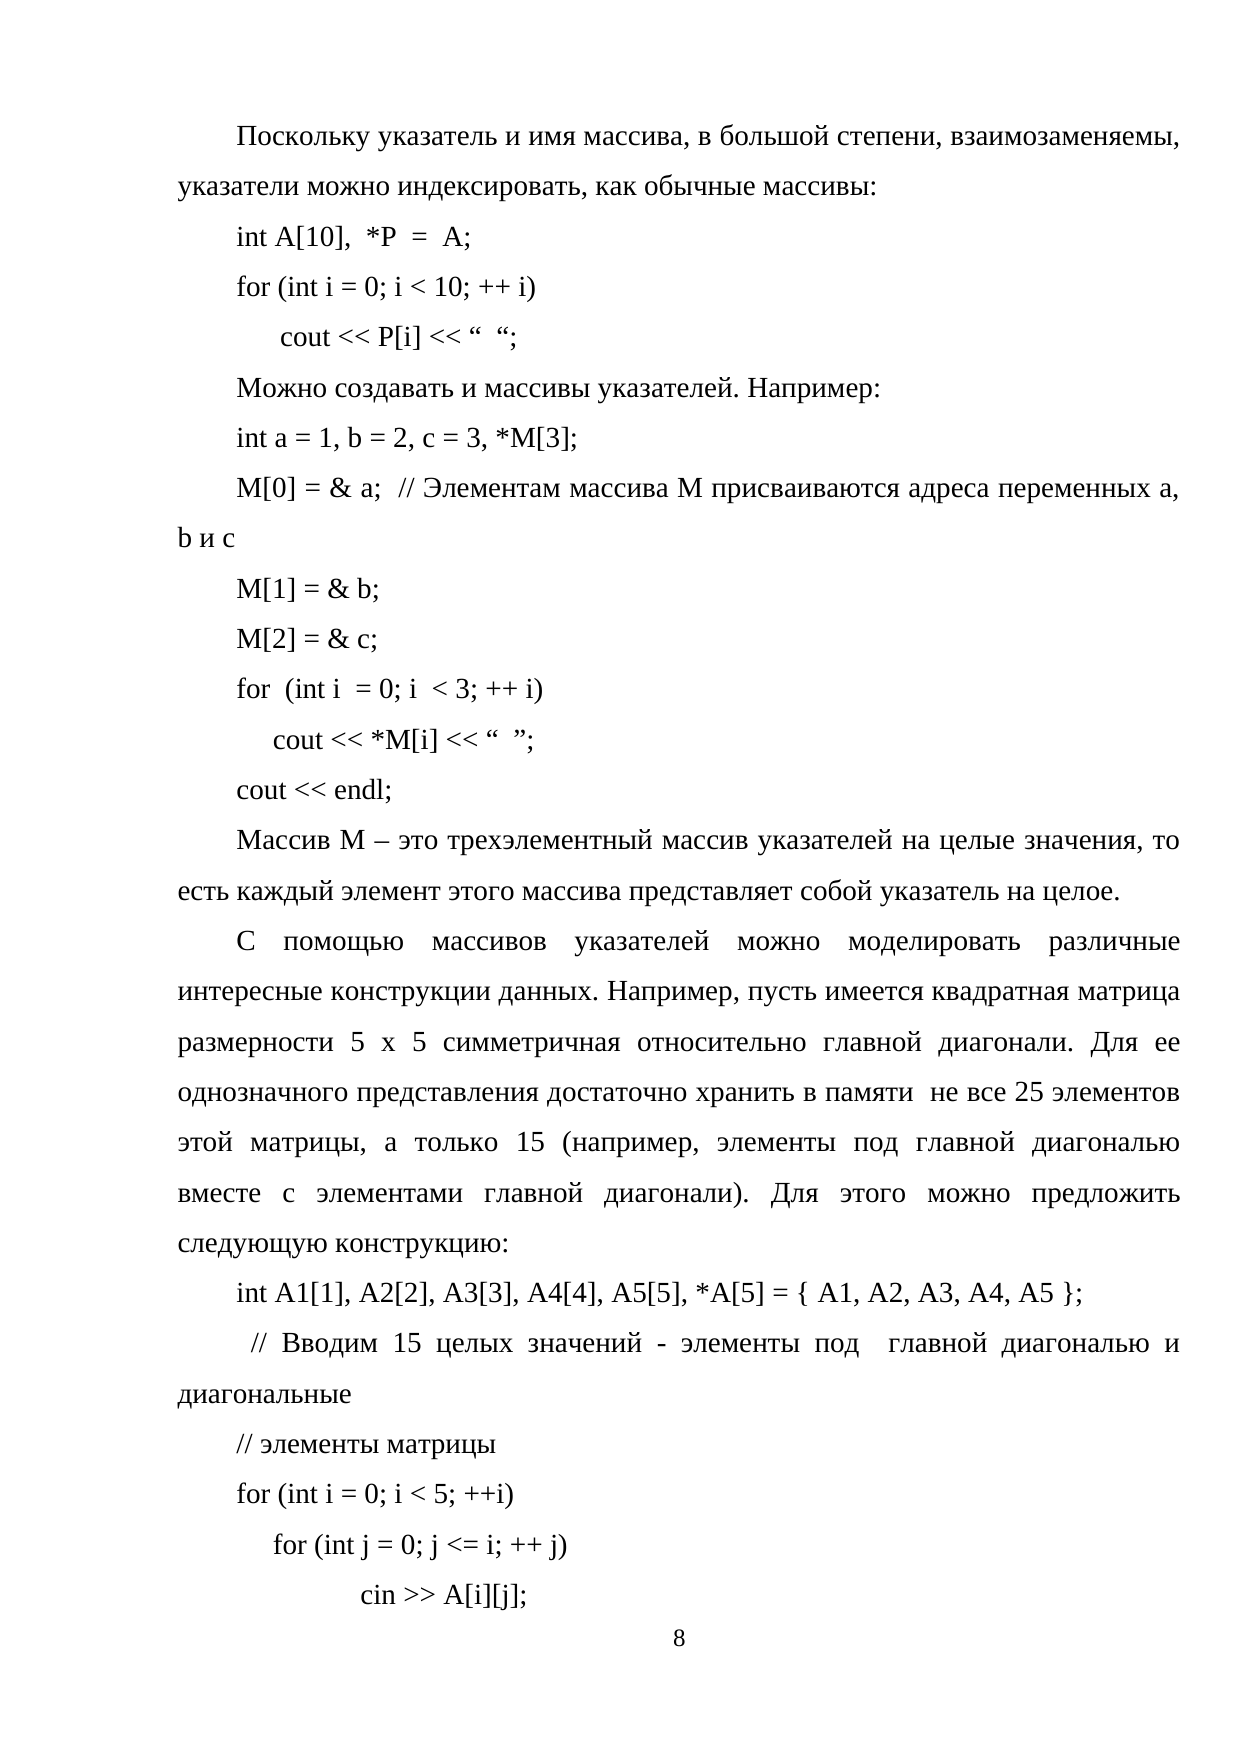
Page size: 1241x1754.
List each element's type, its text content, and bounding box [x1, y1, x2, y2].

text int A[10], *P = A; [177, 219, 1181, 252]
text int a = 1, b = 2, c = 3, *M[3]; [177, 420, 1181, 453]
text for (int i = 0; i < 3; ++ i) [177, 672, 1181, 705]
text cout << *M[i] << “ ”; [177, 722, 1181, 755]
text for (int i = 0; i < 5; ++i) [177, 1477, 1181, 1510]
text cout << endl; [177, 772, 1181, 806]
text M[0] = & a; // Элементам массива М присваиваются адреса переменных a, b и c [177, 470, 1181, 554]
text // элементы матрицы [177, 1426, 1181, 1460]
text Поскольку указатель и имя массива, в большой степени, взаимозаменяемы, указатели можно индексировать, как обычные массивы: [177, 118, 1181, 202]
text for (int i = 0; i < 10; ++ i) [177, 269, 1181, 303]
text Можно создавать и массивы указателей. Например: [177, 370, 1181, 403]
text Массив M – это трехэлементный массив указателей на целые значения, то есть каждый элемент этого массива представляет собой указатель на целое. [177, 822, 1181, 906]
text M[2] = & c; [177, 621, 1181, 655]
text С помощью массивов указателей можно моделировать различные интересные конструкции данных. Например, пусть имеется квадратная матрица размерности 5 х 5 симметричная относительно главной диагонали. Для ее однозначного представления достаточно хранить в памяти не все 25 элементов этой матрицы, а только 15 (например, элементы под главной диагональю вместе с элементами главной диагонали). Для этого можно предложить следующую конструкцию: [177, 923, 1181, 1258]
text M[1] = & b; [177, 571, 1181, 604]
text cin >> A[i][j]; [177, 1577, 1181, 1611]
text for (int j = 0; j <= i; ++ j) [177, 1527, 1181, 1560]
text // Вводим 15 целых значений - элементы под главной диагональю и диагональные [177, 1326, 1181, 1409]
text cout << P[i] << “ “; [177, 319, 1181, 353]
text int A1[1], A2[2], A3[3], A4[4], A5[5], *A[5] = { A1, A2, A3, A4, A5 }; [177, 1275, 1181, 1309]
